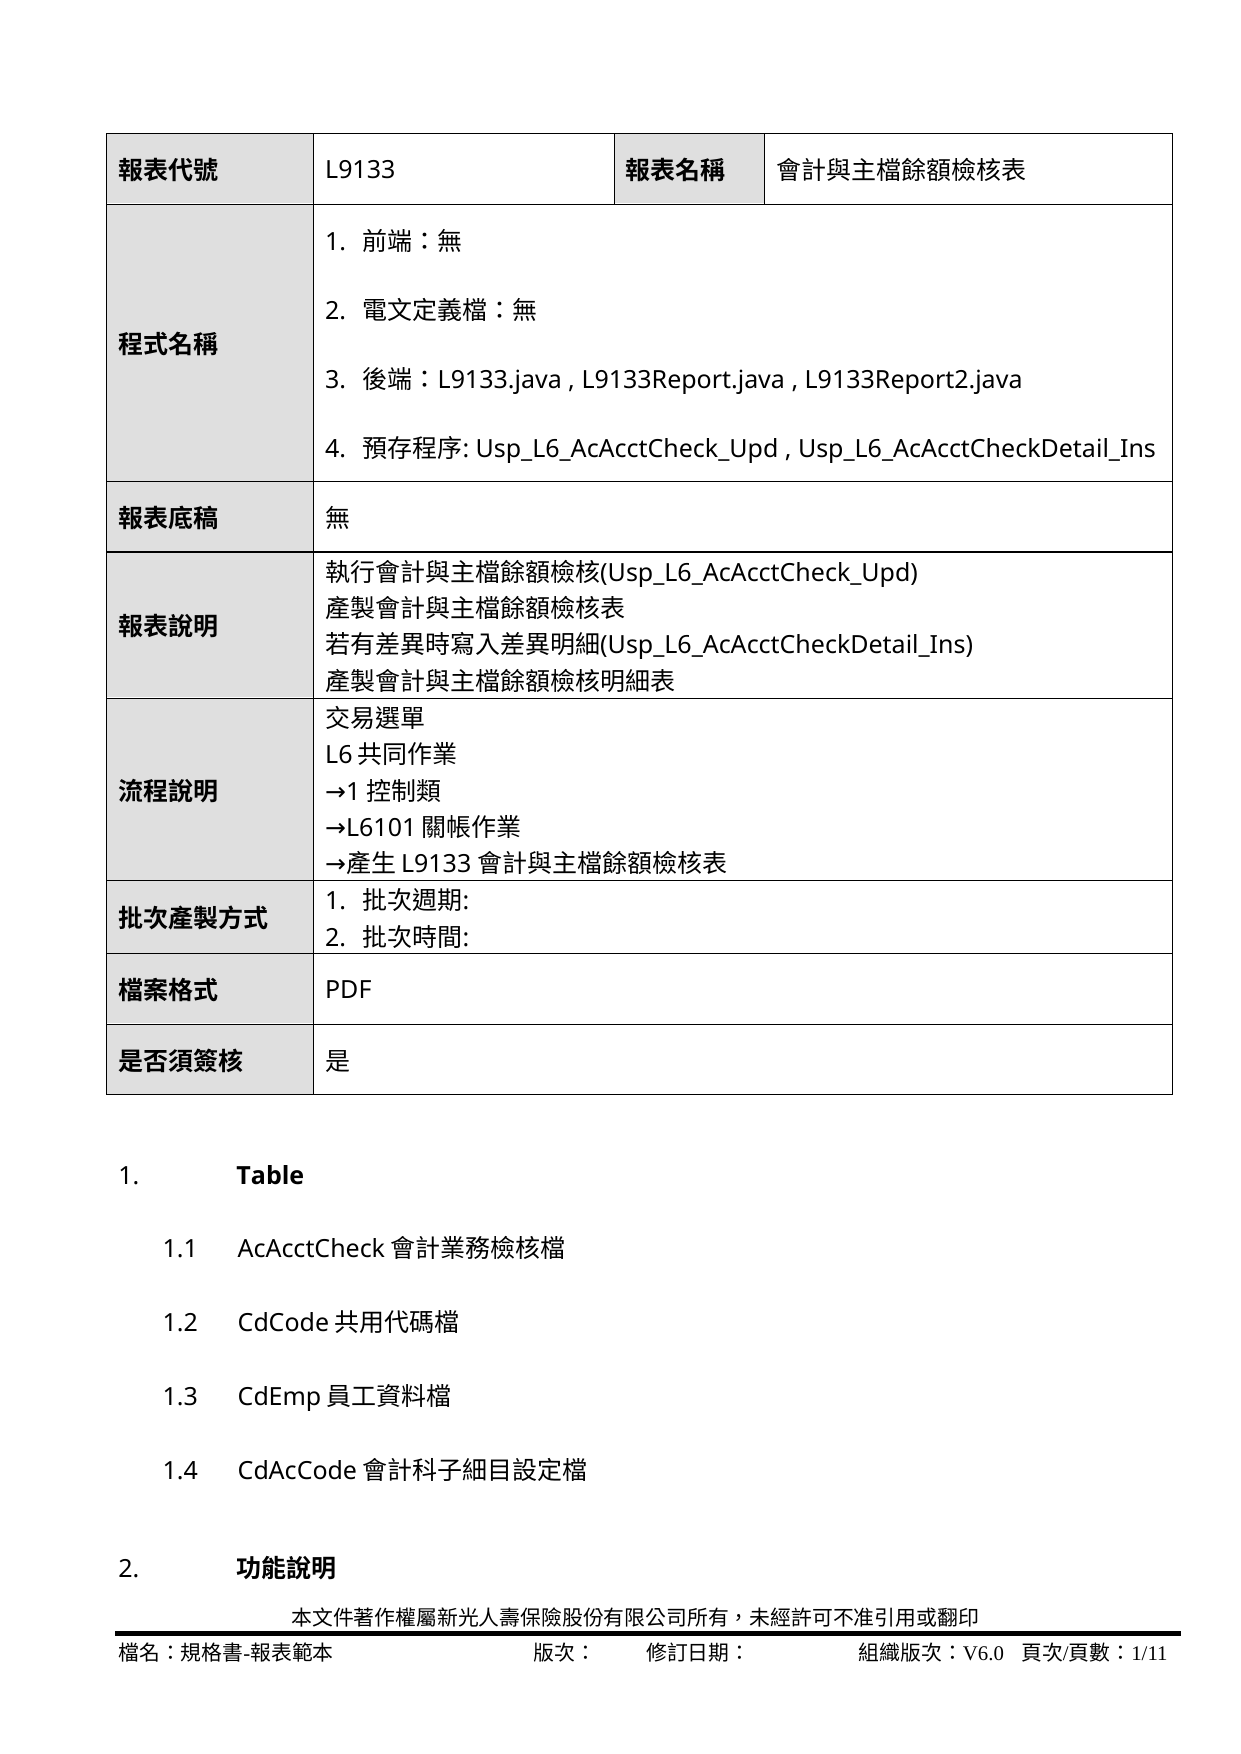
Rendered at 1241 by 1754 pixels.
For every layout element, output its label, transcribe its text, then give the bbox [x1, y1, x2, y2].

table_header 報表代號 [107, 134, 313, 203]
table_header 會計與主檔餘額檢核表 [765, 134, 1172, 203]
table_cell 報表說明 [107, 553, 313, 697]
table_cell 前端：無 電文定義檔：無 後端：L9133.java , L9133Report.java , L9133Report2.java 預存程序: Usp_L6_AcAcctCheck_Upd , Usp_L6_AcAcctCheckDetail_Ins [314, 205, 1172, 481]
table_cell 是否須簽核 [107, 1025, 313, 1094]
table_cell 流程說明 [107, 699, 313, 880]
table_cell 無 [314, 482, 1172, 551]
table_cell 報表底稿 [107, 482, 313, 551]
table_cell 檔案格式 [107, 954, 313, 1023]
subtitle AcAcctCheck會計業務檢核檔 [162, 1229, 1152, 1265]
table_cell 執行會計與主檔餘額檢核(Usp_L6_AcAcctCheck_Upd) 產製會計與主檔餘額檢核表 若有差異時寫入差異明細(Usp_L6_AcAcctCheckDetail_Ins) 產製會計與主檔餘額檢核明細表 [314, 553, 1172, 697]
subtitle CdAcCode會計科子細目設定檔 [162, 1450, 1152, 1486]
table_cell 交易選單 L6共同作業 →1 控制類 →L6101關帳作業 →產生L9133 會計與主檔餘額檢核表 [314, 699, 1172, 880]
table_cell 批次週期: 批次時間: [314, 881, 1172, 953]
table_cell 批次產製方式 [107, 881, 313, 953]
table_cell 程式名稱 [107, 205, 313, 481]
table_cell PDF [314, 954, 1172, 1023]
table_header 報表名稱 [615, 134, 764, 203]
subtitle 功能說明 [118, 1549, 1152, 1585]
table_cell 是 [314, 1025, 1172, 1094]
subtitle CdEmp員工資料檔 [162, 1376, 1152, 1413]
table_header L9133 [314, 134, 614, 203]
subtitle CdCode共用代碼檔 [162, 1303, 1152, 1339]
subtitle Table [118, 1157, 1152, 1191]
